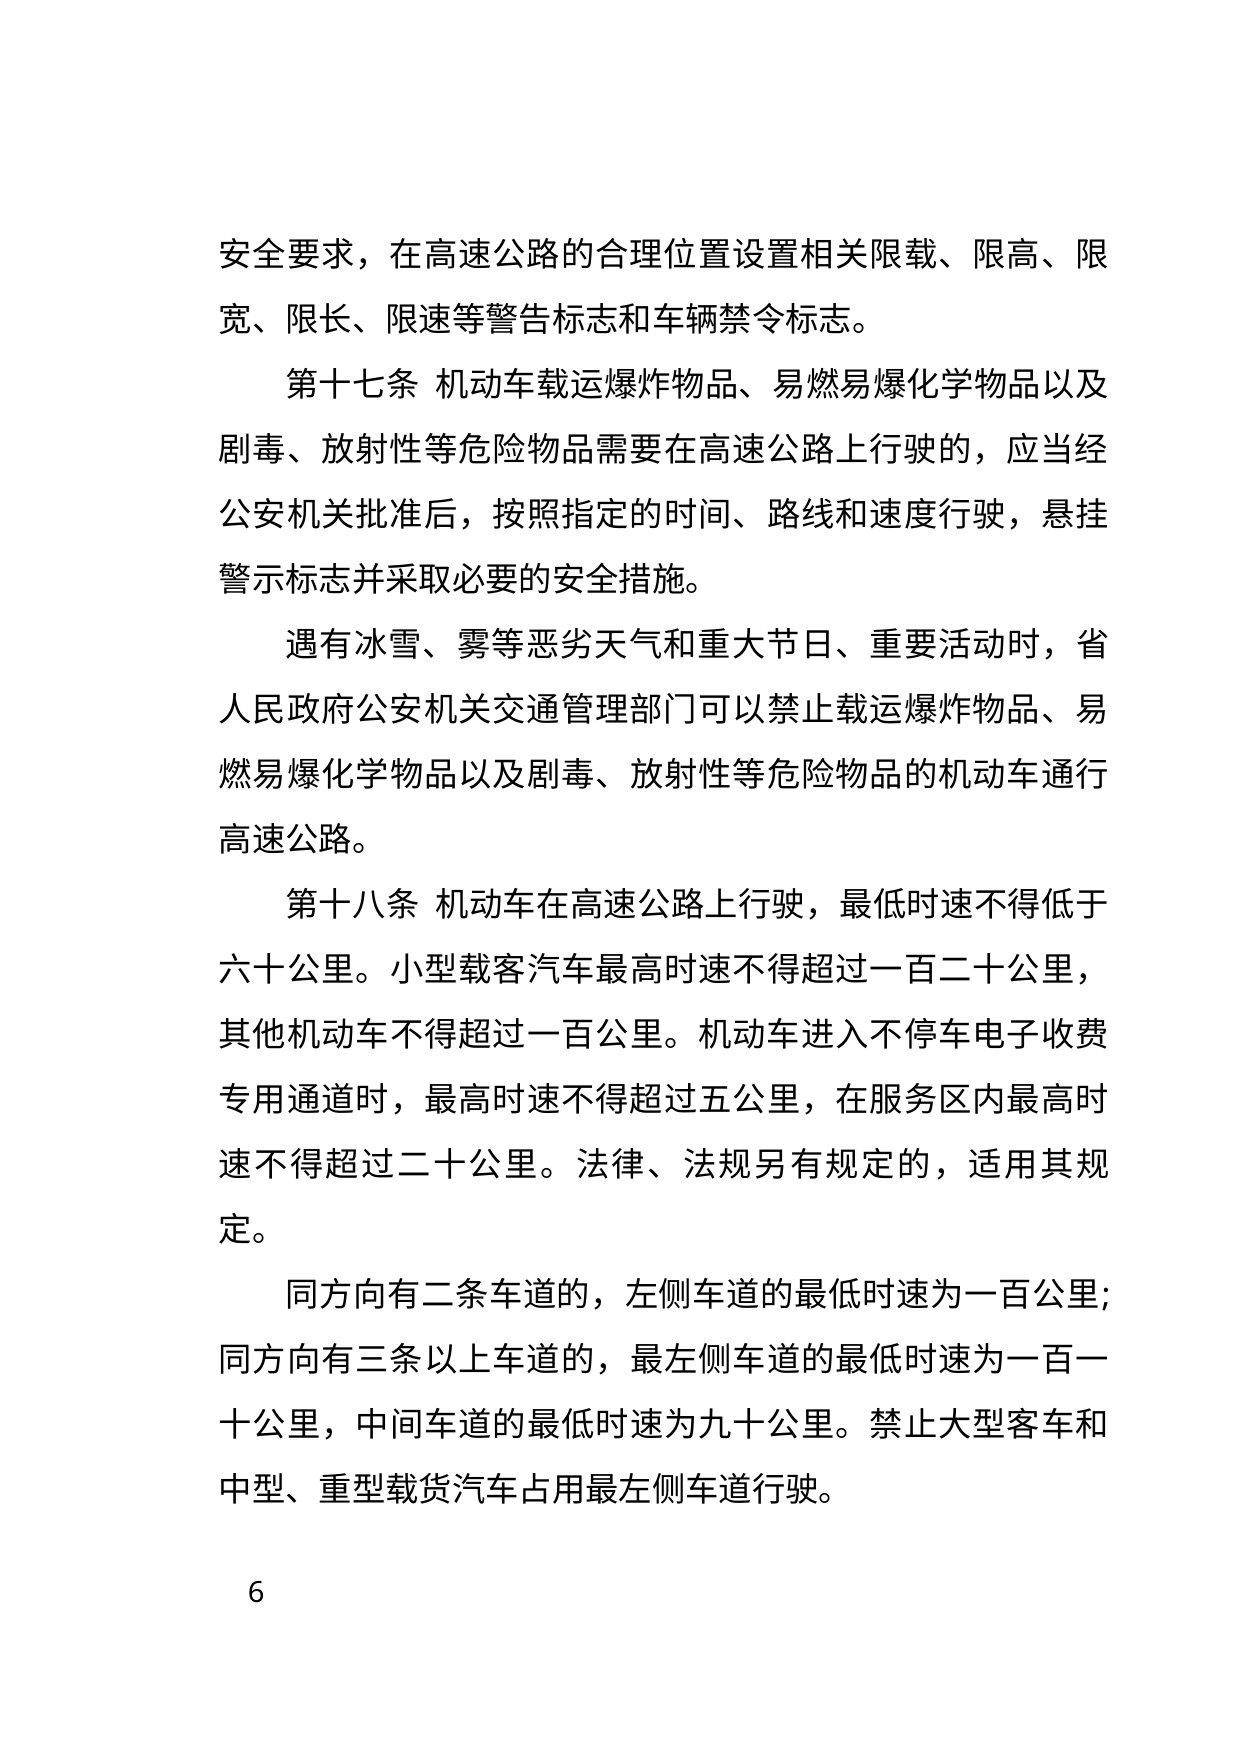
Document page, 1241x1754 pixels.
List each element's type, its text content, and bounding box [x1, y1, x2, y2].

text 第十七条 机动车载运爆炸物品、易燃易爆化学物品以及剧毒、放射性等危险物品需要在高速公路上行驶的，应当经公安机关批准后，按照指定的时间、路线和速度行驶，悬挂警示标志并采取必要的安全措施。 [218, 349, 1110, 609]
text 遇有冰雪、雾等恶劣天气和重大节日、重要活动时，省人民政府公安机关交通管理部门可以禁止载运爆炸物品、易燃易爆化学物品以及剧毒、放射性等危险物品的机动车通行高速公路。 [218, 609, 1110, 869]
text 第十八条 机动车在高速公路上行驶，最低时速不得低于六十公里。小型载客汽车最高时速不得超过一百二十公里，其他机动车不得超过一百公里。机动车进入不停车电子收费专用通道时，最高时速不得超过五公里，在服务区内最高时速不得超过二十公里。法律、法规另有规定的，适用其规定。 [218, 869, 1110, 1259]
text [218, 219, 1110, 349]
text 同方向有二条车道的，左侧车道的最低时速为一百公里;同方向有三条以上车道的，最左侧车道的最低时速为一百一十公里，中间车道的最低时速为九十公里。禁止大型客车和中型、重型载货汽车占用最左侧车道行驶。 [218, 1259, 1110, 1519]
